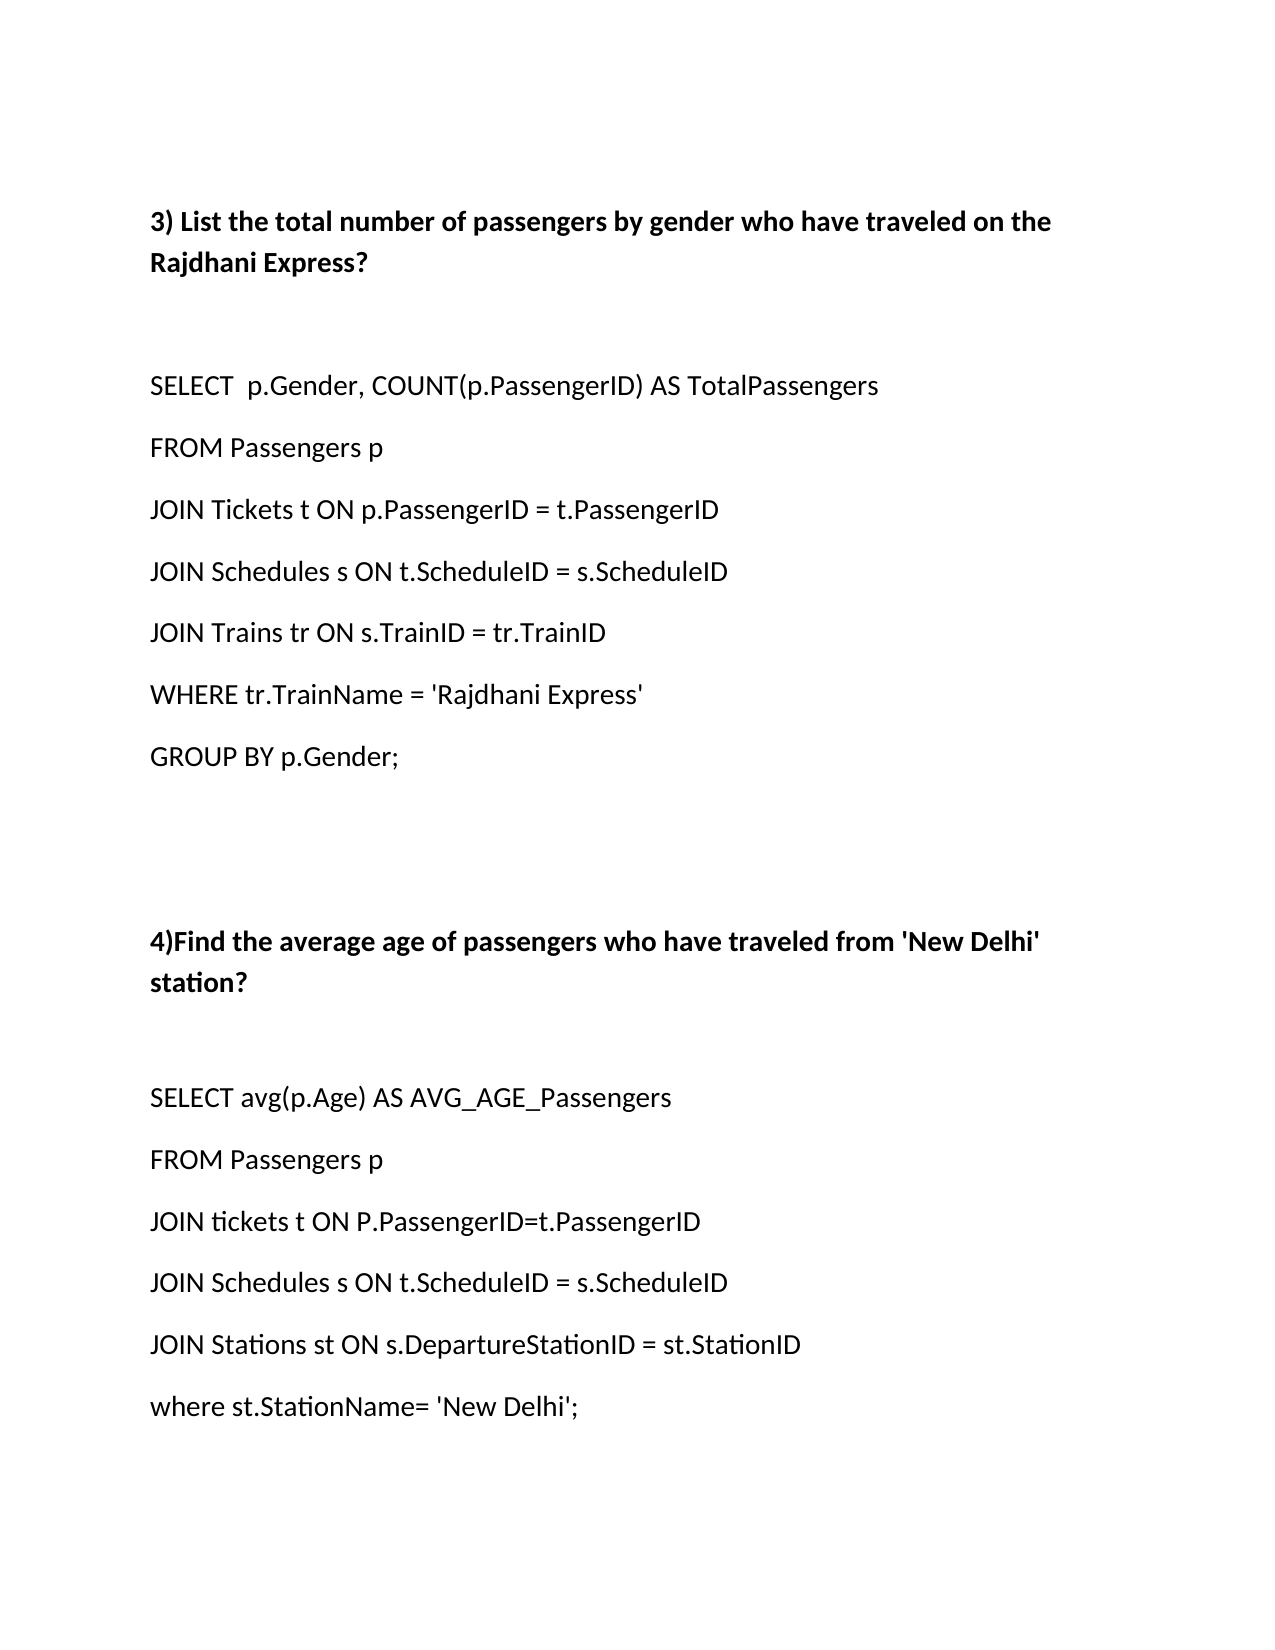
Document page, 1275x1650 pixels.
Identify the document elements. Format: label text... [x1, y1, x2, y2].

text SELECT avg(p.Age) AS AVG_AGE_Passengers [150, 1079, 1125, 1115]
text JOIN Schedules s ON t.ScheduleID = s.ScheduleID [150, 553, 1125, 588]
text where st.StationName= 'New Delhi'; [150, 1388, 1125, 1424]
text FROM Passengers p [150, 429, 1125, 465]
text WHERE tr.TrainName = 'Rajdhani Express' [150, 676, 1125, 712]
text JOIN tickets t ON P.PassengerID=t.PassengerID [150, 1203, 1125, 1238]
text 3) List the total number of passengers by gender who have traveled on the Rajdhani Express? [150, 203, 1125, 279]
text SELECT p.Gender, COUNT(p.PassengerID) AS TotalPassengers [150, 367, 1125, 403]
text 4)Find the average age of passengers who have traveled from 'New Delhi' station? [150, 923, 1125, 1000]
text FROM Passengers p [150, 1141, 1125, 1177]
text JOIN Trains tr ON s.TrainID = tr.TrainID [150, 614, 1125, 650]
text JOIN Tickets t ON p.PassengerID = t.PassengerID [150, 491, 1125, 527]
text JOIN Stations st ON s.DepartureStationID = st.StationID [150, 1326, 1125, 1362]
text GROUP BY p.Gender; [150, 738, 1125, 774]
text JOIN Schedules s ON t.ScheduleID = s.ScheduleID [150, 1264, 1125, 1300]
